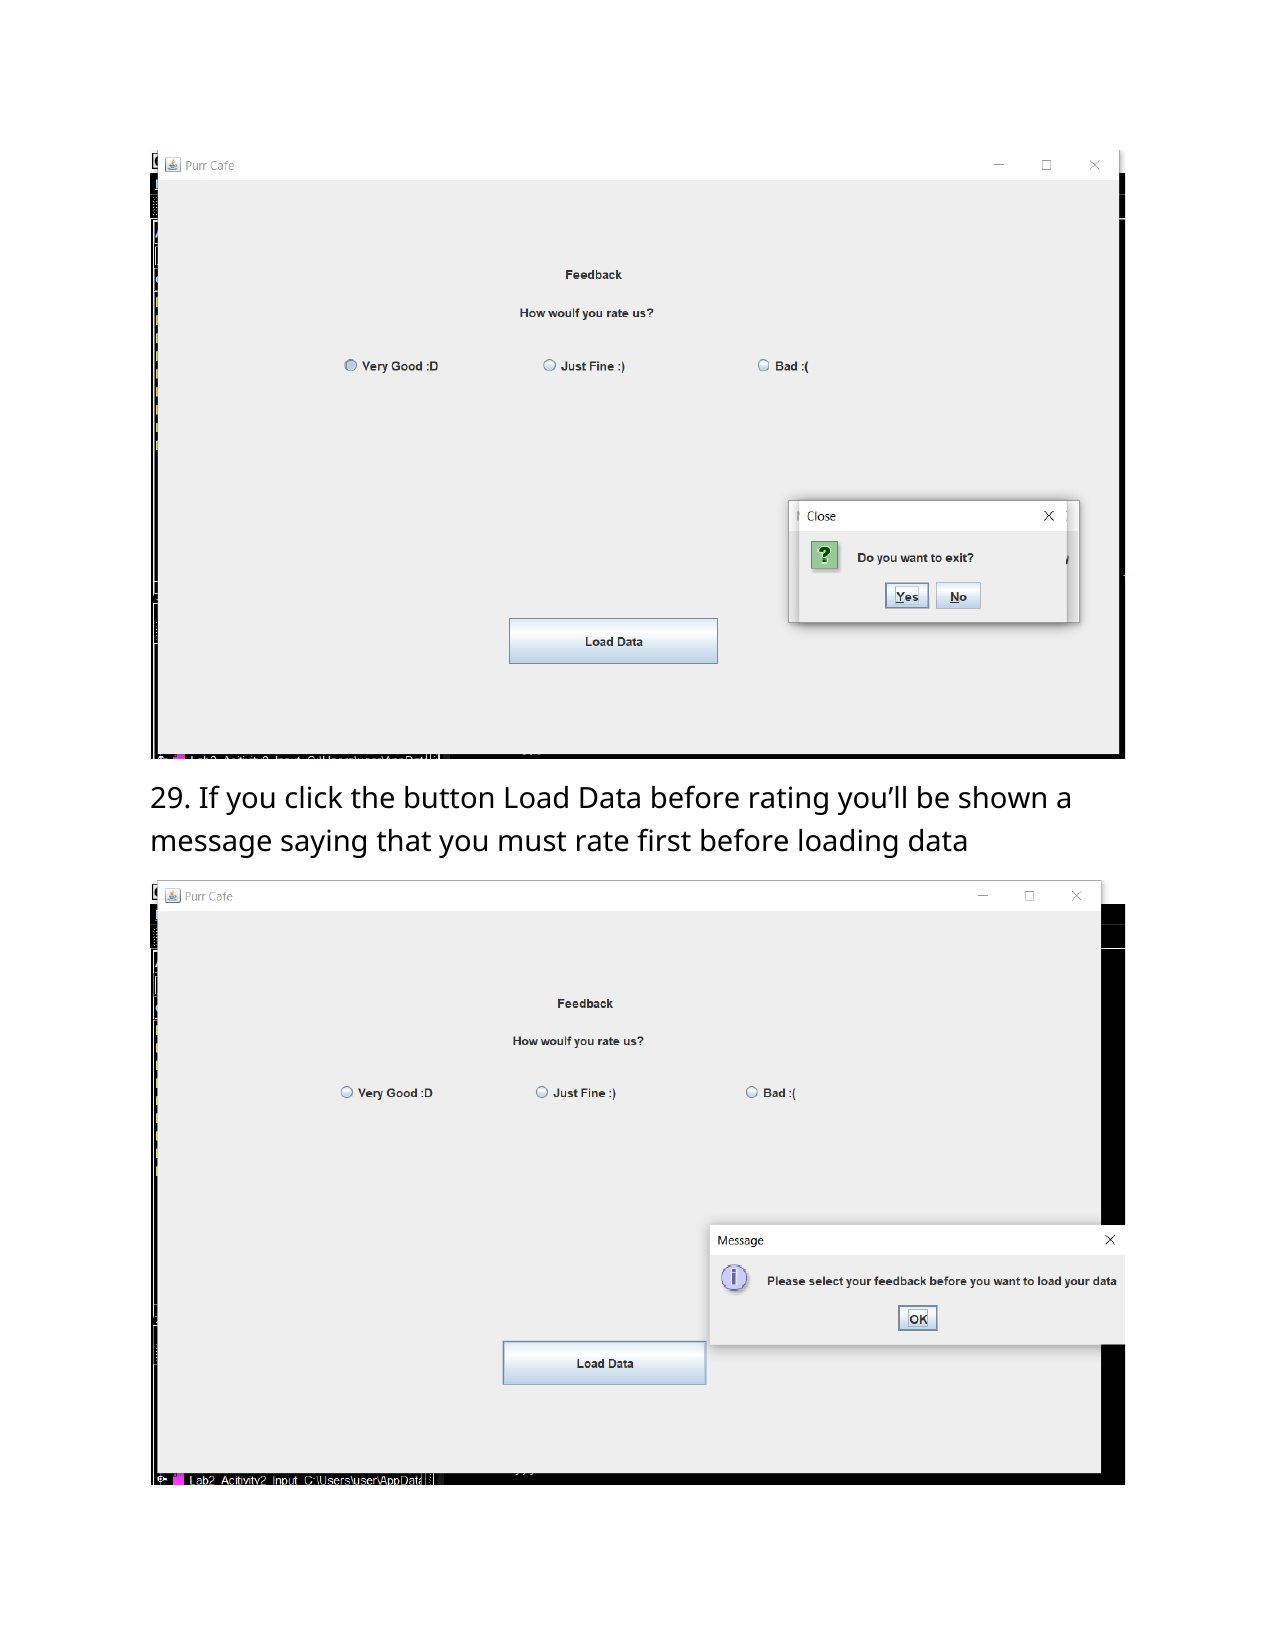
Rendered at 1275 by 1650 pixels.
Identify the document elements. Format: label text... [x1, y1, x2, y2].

picture [150, 880, 1125, 1485]
text 29. If you click the button Load Data before rating you’ll be shown a message saying that you must rate first before loading data [150, 778, 1125, 860]
picture [150, 150, 1125, 759]
